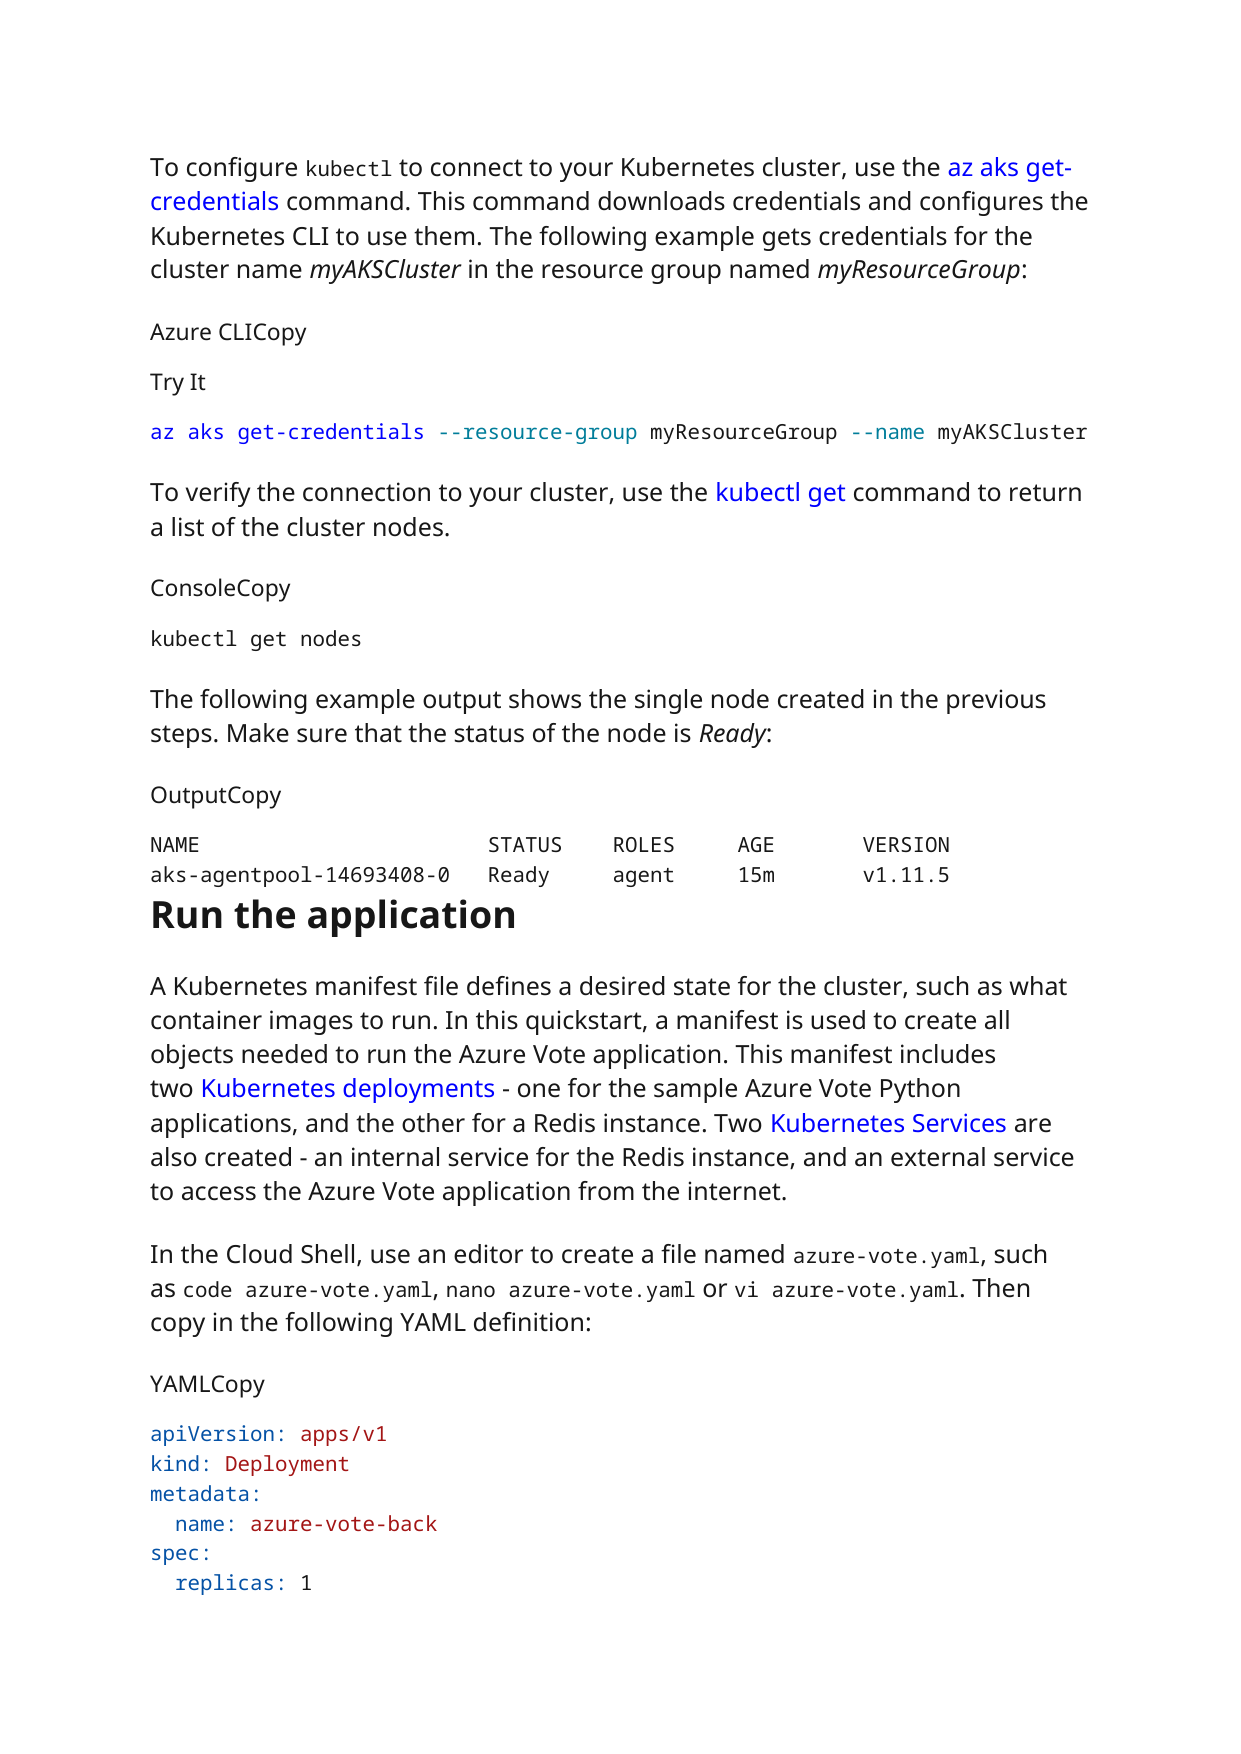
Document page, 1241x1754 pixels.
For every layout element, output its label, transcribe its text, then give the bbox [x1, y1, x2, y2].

text In the Cloud Shell, use an editor to create a file named azure-vote.yaml, such as code azure-vote.yaml, nano azure-vote.yaml or vi azure-vote.yaml. Then copy in the following YAML definition: [150, 1237, 1090, 1339]
text name: azure-vote-back [150, 1507, 1090, 1537]
text The following example output shows the single node created in the previous steps. Make sure that the status of the node is Ready: [150, 682, 1090, 750]
text spec: [150, 1537, 1090, 1567]
text To configure kubectl to connect to your Kubernetes cluster, use the az aks get-credentials command. This command downloads credentials and configures the Kubernetes CLI to use them. The following example gets credentials for the cluster name myAKSCluster in the resource group named myResourceGroup: [150, 150, 1090, 286]
text aks-agentpool-14693408-0 Ready agent 15m v1.11.5 [150, 859, 1090, 889]
text kubectl get nodes [150, 623, 1090, 652]
text Try It [150, 366, 1090, 397]
text YAMLCopy [150, 1368, 1090, 1399]
text NAME STATUS ROLES AGE VERSION [150, 829, 1090, 859]
text A Kubernetes manifest file defines a desired state for the cluster, such as what container images to run. In this quickstart, a manifest is used to create all objects needed to run the Azure Vote application. This manifest includes two Kubernetes deployments - one for the sample Azure Vote Python applications, and the other for a Redis instance. Two Kubernetes Services are also created - an internal service for the Redis instance, and an external service to access the Azure Vote application from the internet. [150, 969, 1090, 1207]
subtitle Run the application [150, 889, 1090, 940]
text replicas: 1 [150, 1567, 1090, 1596]
text ConsoleCopy [150, 572, 1090, 604]
text az aks get-credentials --resource-group myResourceGroup --name myAKSCluster [150, 416, 1090, 446]
text apiVersion: apps/v1 [150, 1418, 1090, 1448]
text OutputCopy [150, 779, 1090, 810]
text metadata: [150, 1478, 1090, 1507]
text To verify the connection to your cluster, use the kubectl get command to return a list of the cluster nodes. [150, 475, 1090, 543]
text kind: Deployment [150, 1448, 1090, 1478]
text Azure CLICopy [150, 315, 1090, 347]
